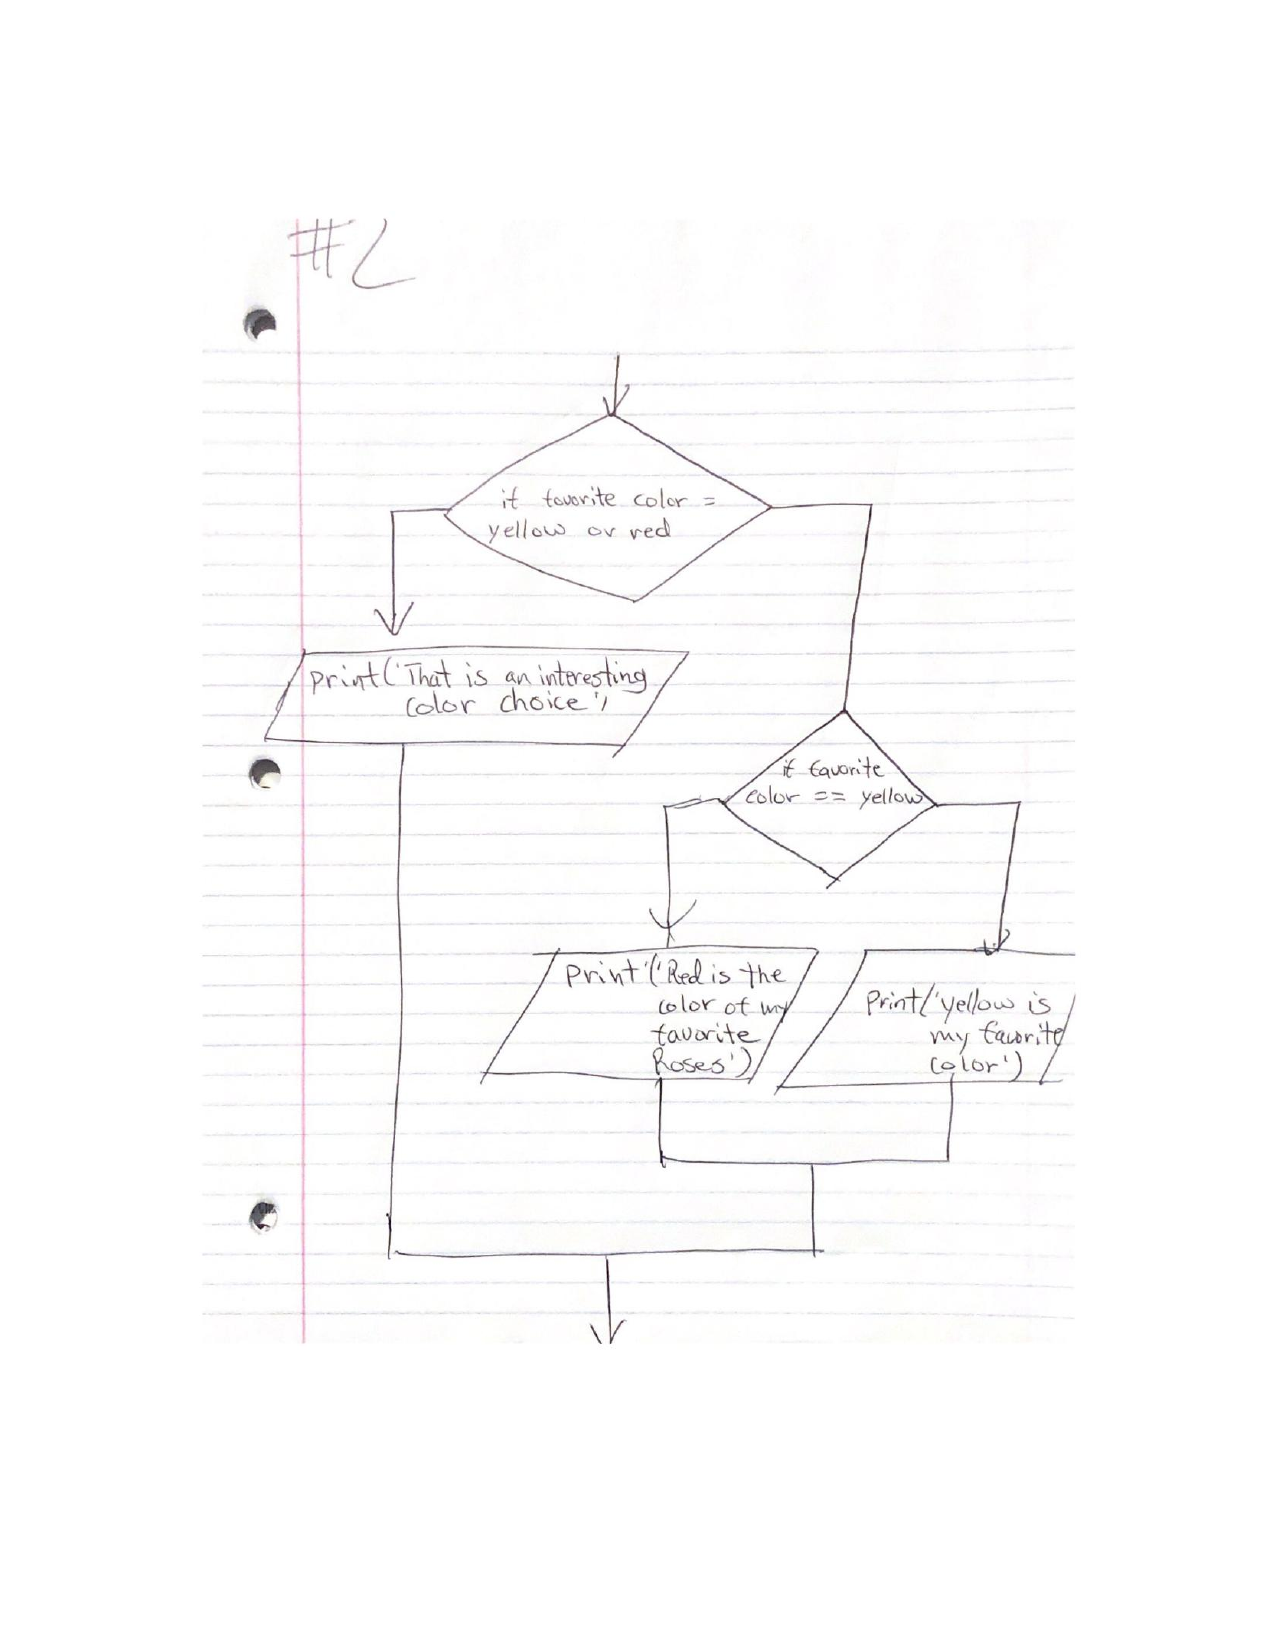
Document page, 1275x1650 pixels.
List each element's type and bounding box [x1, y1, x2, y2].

picture [150, 150, 1125, 1412]
